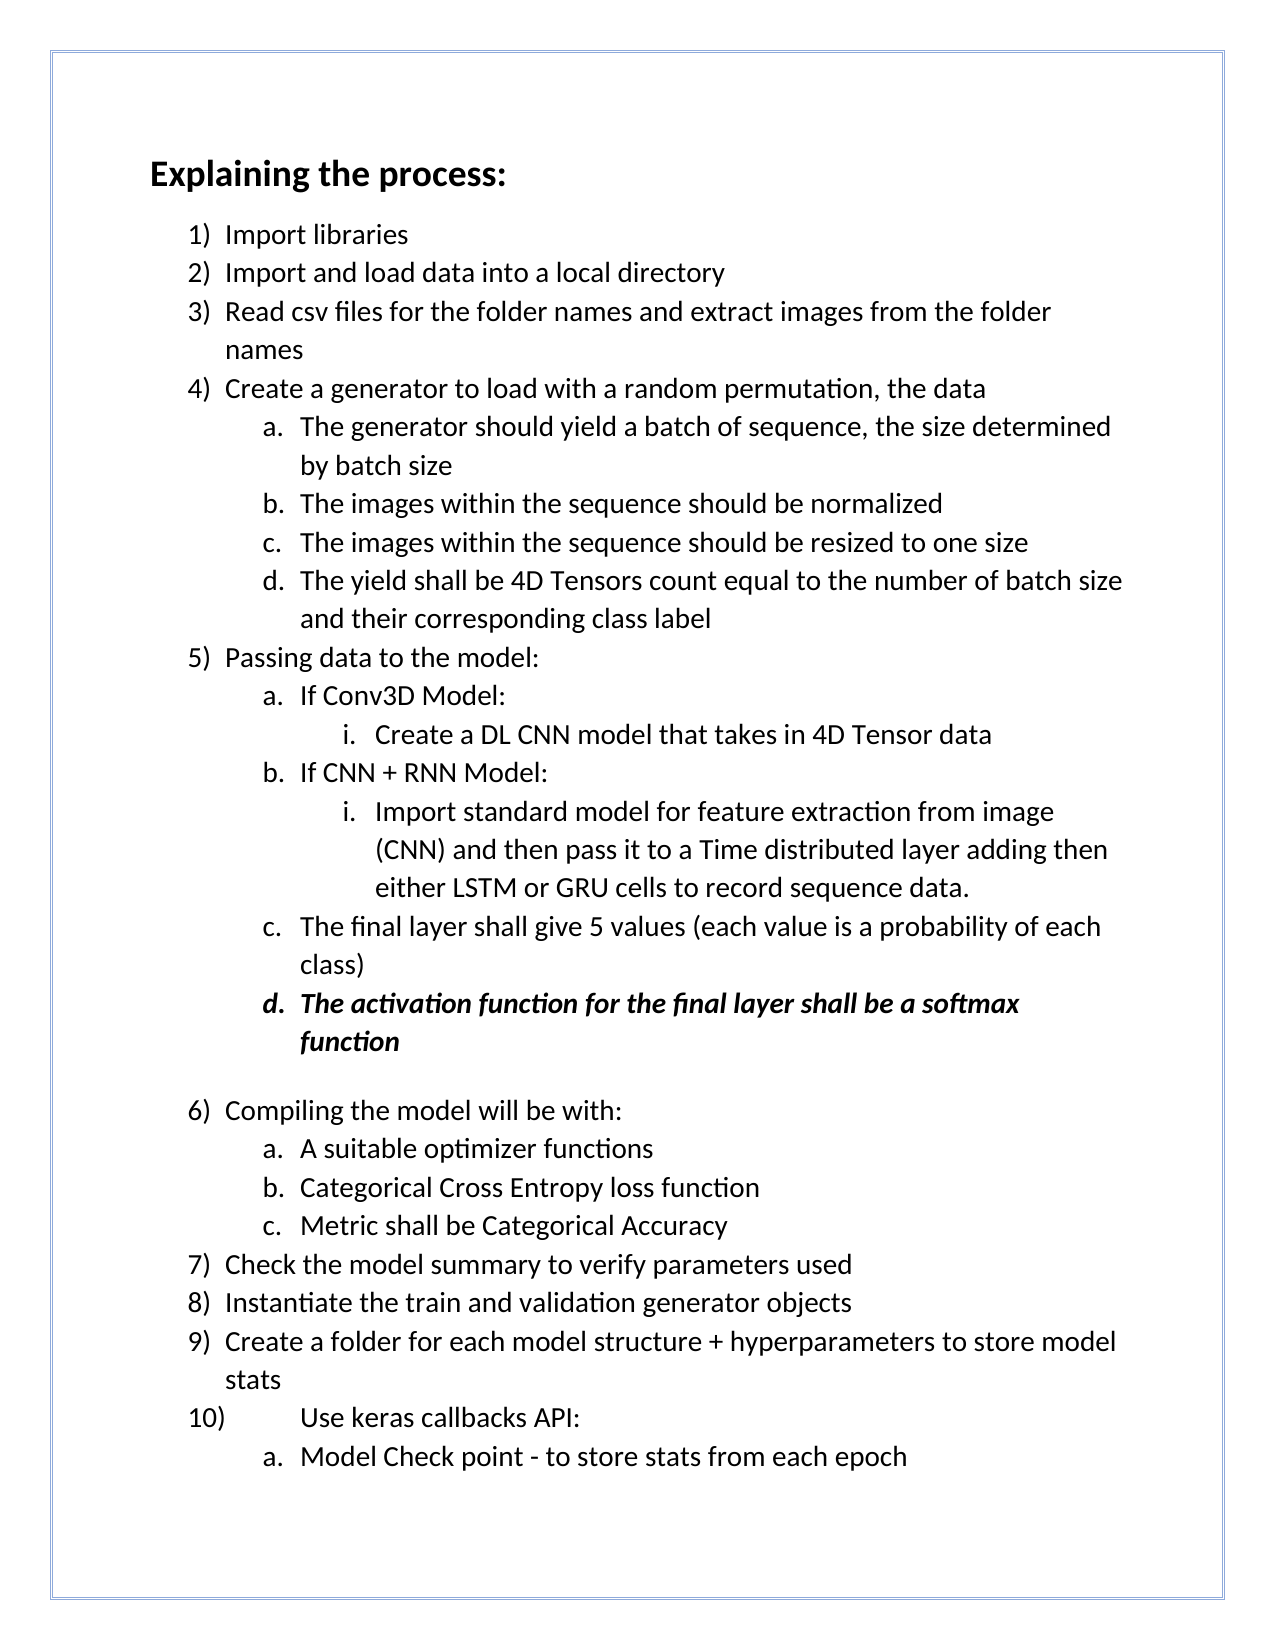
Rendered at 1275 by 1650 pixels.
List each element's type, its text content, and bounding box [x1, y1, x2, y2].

list Model Check point - to store stats from each epoch [262, 1438, 1125, 1473]
list Metric shall be Categorical Accuracy [262, 1207, 1125, 1243]
list Compiling the model will be with: [187, 1092, 1125, 1128]
list Instantiate the train and validation generator objects [187, 1284, 1125, 1320]
list If CNN + RNN Model: [262, 754, 1125, 790]
list The yield shall be 4D Tensors count equal to the number of batch size and their corresponding class label [262, 562, 1125, 636]
list The images within the sequence should be resized to one size [262, 524, 1125, 559]
list Read csv files for the folder names and extract images from the folder names [187, 293, 1125, 367]
list Import standard model for feature extraction from image (CNN) and then pass it to a Time distributed layer adding then either LSTM or GRU cells to record sequence data. [356, 793, 1125, 905]
list Use keras callbacks API: [187, 1399, 1125, 1435]
list Create a generator to load with a random permutation, the data [187, 370, 1125, 406]
list Check the model summary to verify parameters used [187, 1246, 1125, 1281]
list The activation function for the final layer shall be a softmax function [262, 985, 1125, 1059]
list Create a folder for each model structure + hyperparameters to store model stats [187, 1323, 1125, 1397]
list A suitable optimizer functions [262, 1130, 1125, 1166]
list The final layer shall give 5 values (each value is a probability of each class) [262, 908, 1125, 982]
list Import libraries [187, 216, 1125, 252]
list Categorical Cross Entropy loss function [262, 1169, 1125, 1204]
list The generator should yield a batch of sequence, the size determined by batch size [262, 408, 1125, 482]
list Import and load data into a local directory [187, 254, 1125, 290]
list If Conv3D Model: [262, 677, 1125, 713]
list Passing data to the model: [187, 639, 1125, 674]
list The images within the sequence should be normalized [262, 485, 1125, 521]
list Create a DL CNN model that takes in 4D Tensor data [356, 716, 1125, 751]
text Explaining the process: [150, 150, 1125, 196]
